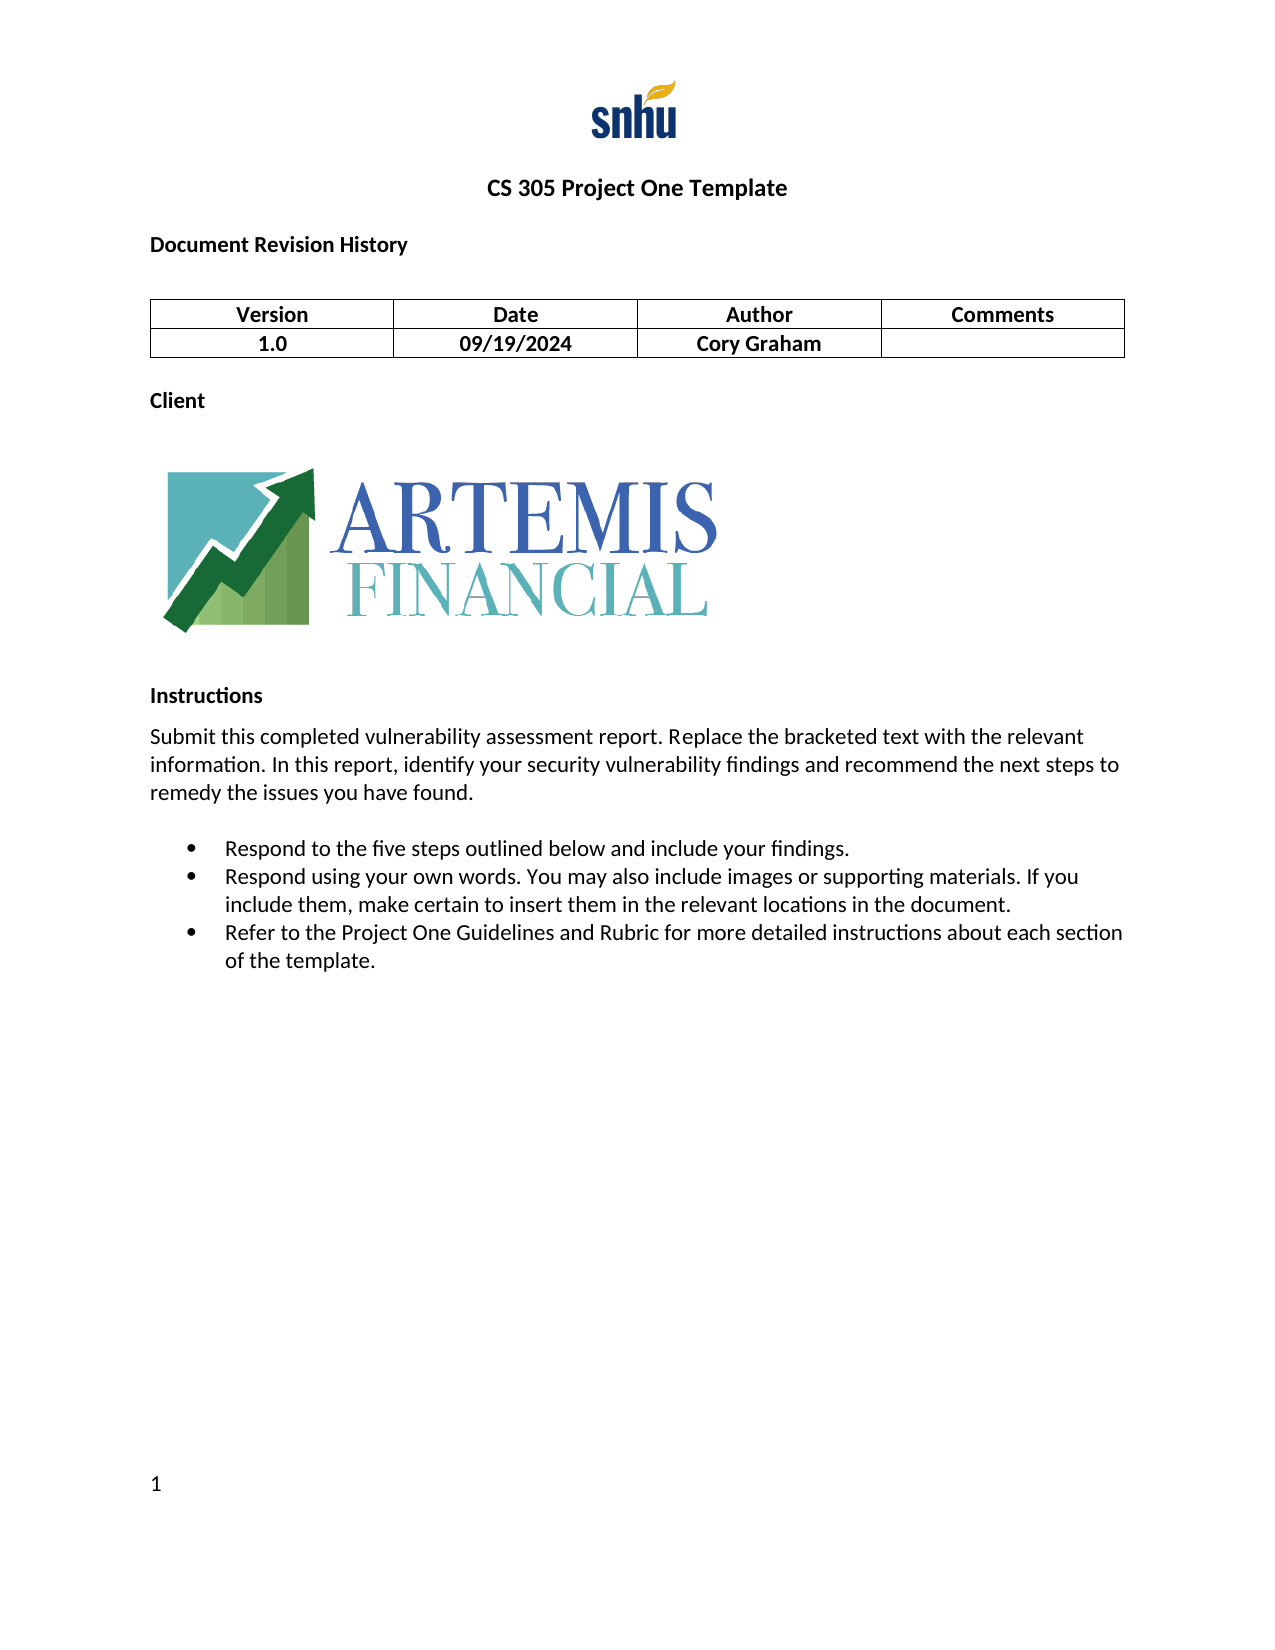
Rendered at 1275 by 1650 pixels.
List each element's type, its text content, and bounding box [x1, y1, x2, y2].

subtitle Client [150, 386, 1125, 414]
table_header Version [151, 300, 393, 328]
list Respond to the five steps outlined below and include your findings. [187, 834, 1125, 862]
table_cell Cory Graham [638, 329, 881, 357]
table_header Date [394, 300, 637, 328]
table_cell 1.0 [151, 329, 393, 357]
picture [150, 454, 734, 654]
list Respond using your own words. You may also include images or supporting materials. If you include them, make certain to insert them in the relevant locations in the document. [187, 862, 1125, 918]
table_cell 09/19/2024 [394, 329, 637, 357]
subtitle CS 305 Project One Template [150, 172, 1125, 202]
table_cell [882, 329, 1124, 357]
text Submit this completed vulnerability assessment report. Replace the bracketed text with the relevant information. In this report, identify your security vulnerability findings and recommend the next steps to remedy the issues you have found. [150, 722, 1125, 806]
table_header Author [638, 300, 881, 328]
table_header Comments [882, 300, 1124, 328]
picture [572, 75, 703, 147]
subtitle Instructions [150, 681, 1125, 709]
subtitle Document Revision History [150, 230, 1125, 258]
list Refer to the Project One Guidelines and Rubric for more detailed instructions about each section of the template. [187, 918, 1125, 974]
